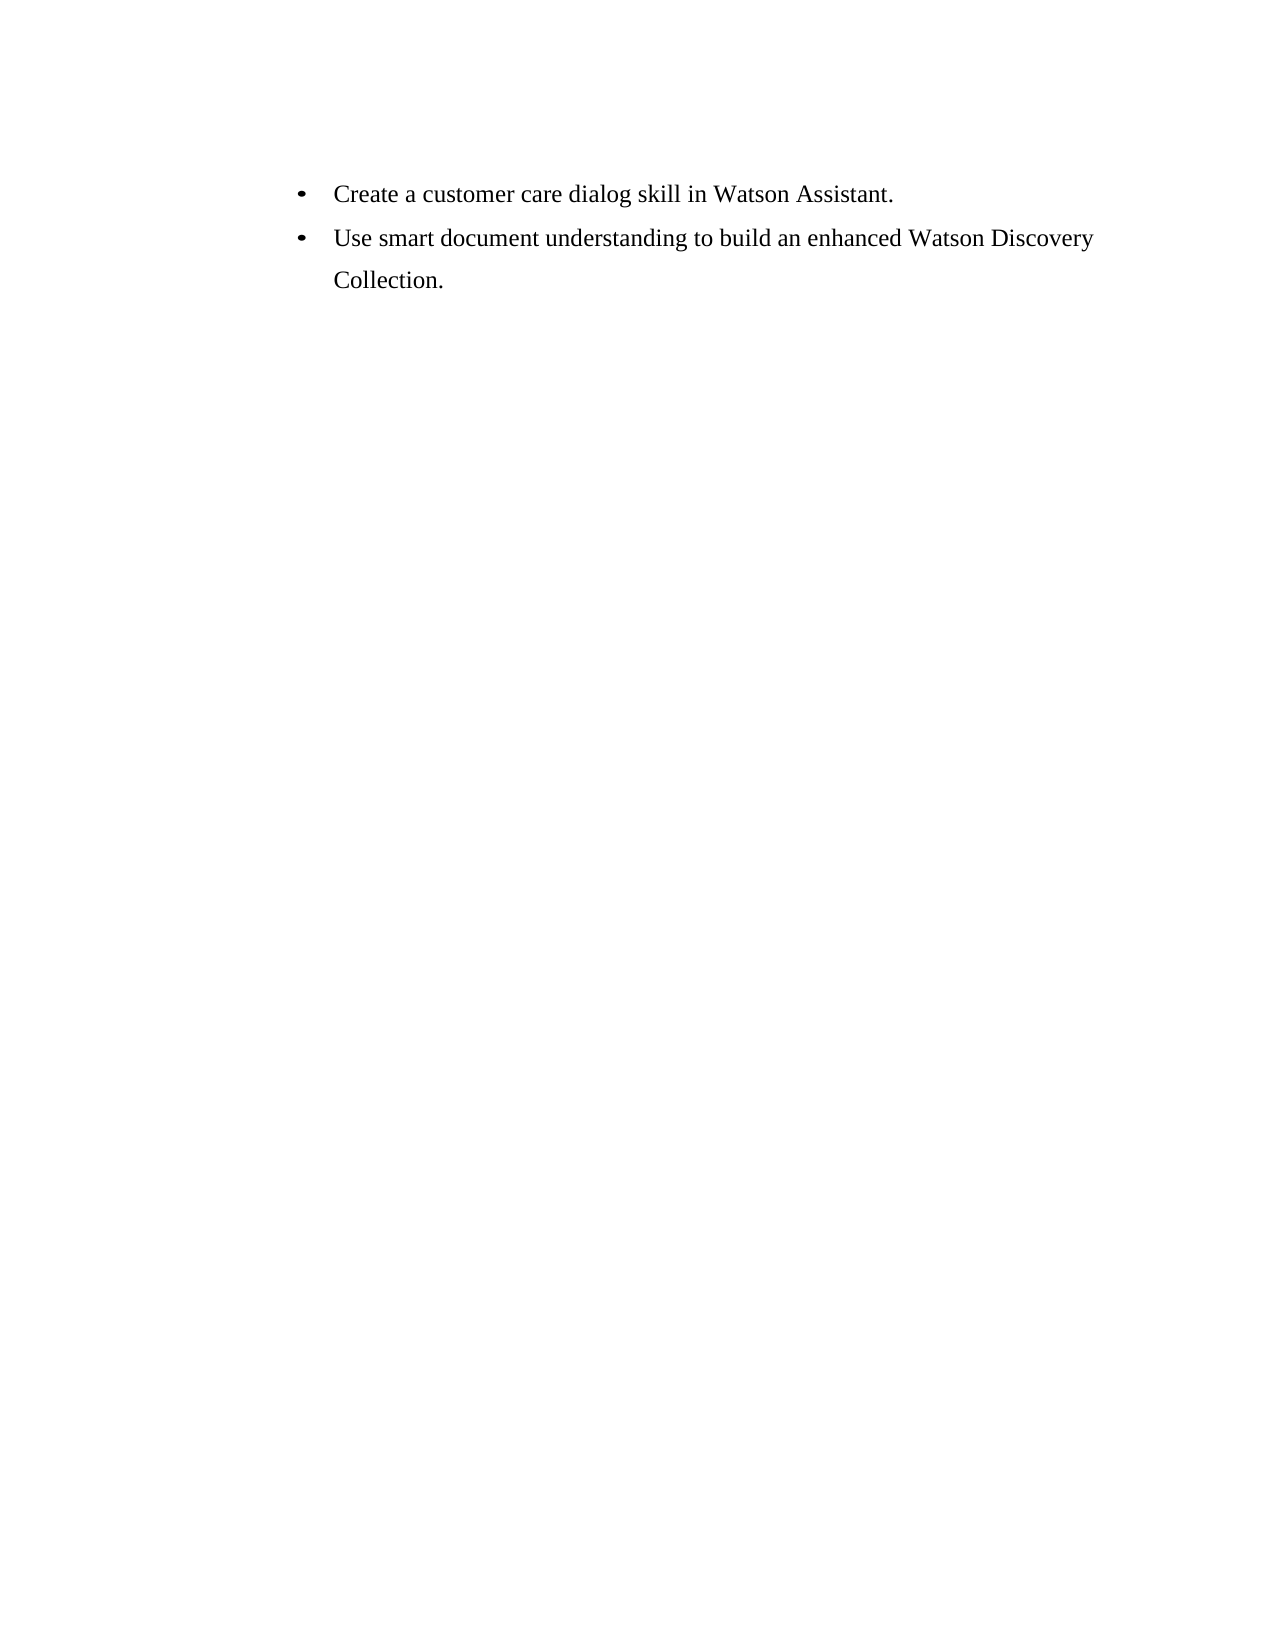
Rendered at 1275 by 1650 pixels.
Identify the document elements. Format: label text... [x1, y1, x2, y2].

text Collection. [333, 265, 1148, 294]
text • Use smart document understanding to build an enhanced Watson Discovery [296, 223, 1148, 252]
text • Create a customer care dialog skill in Watson Assistant. [296, 179, 1148, 208]
